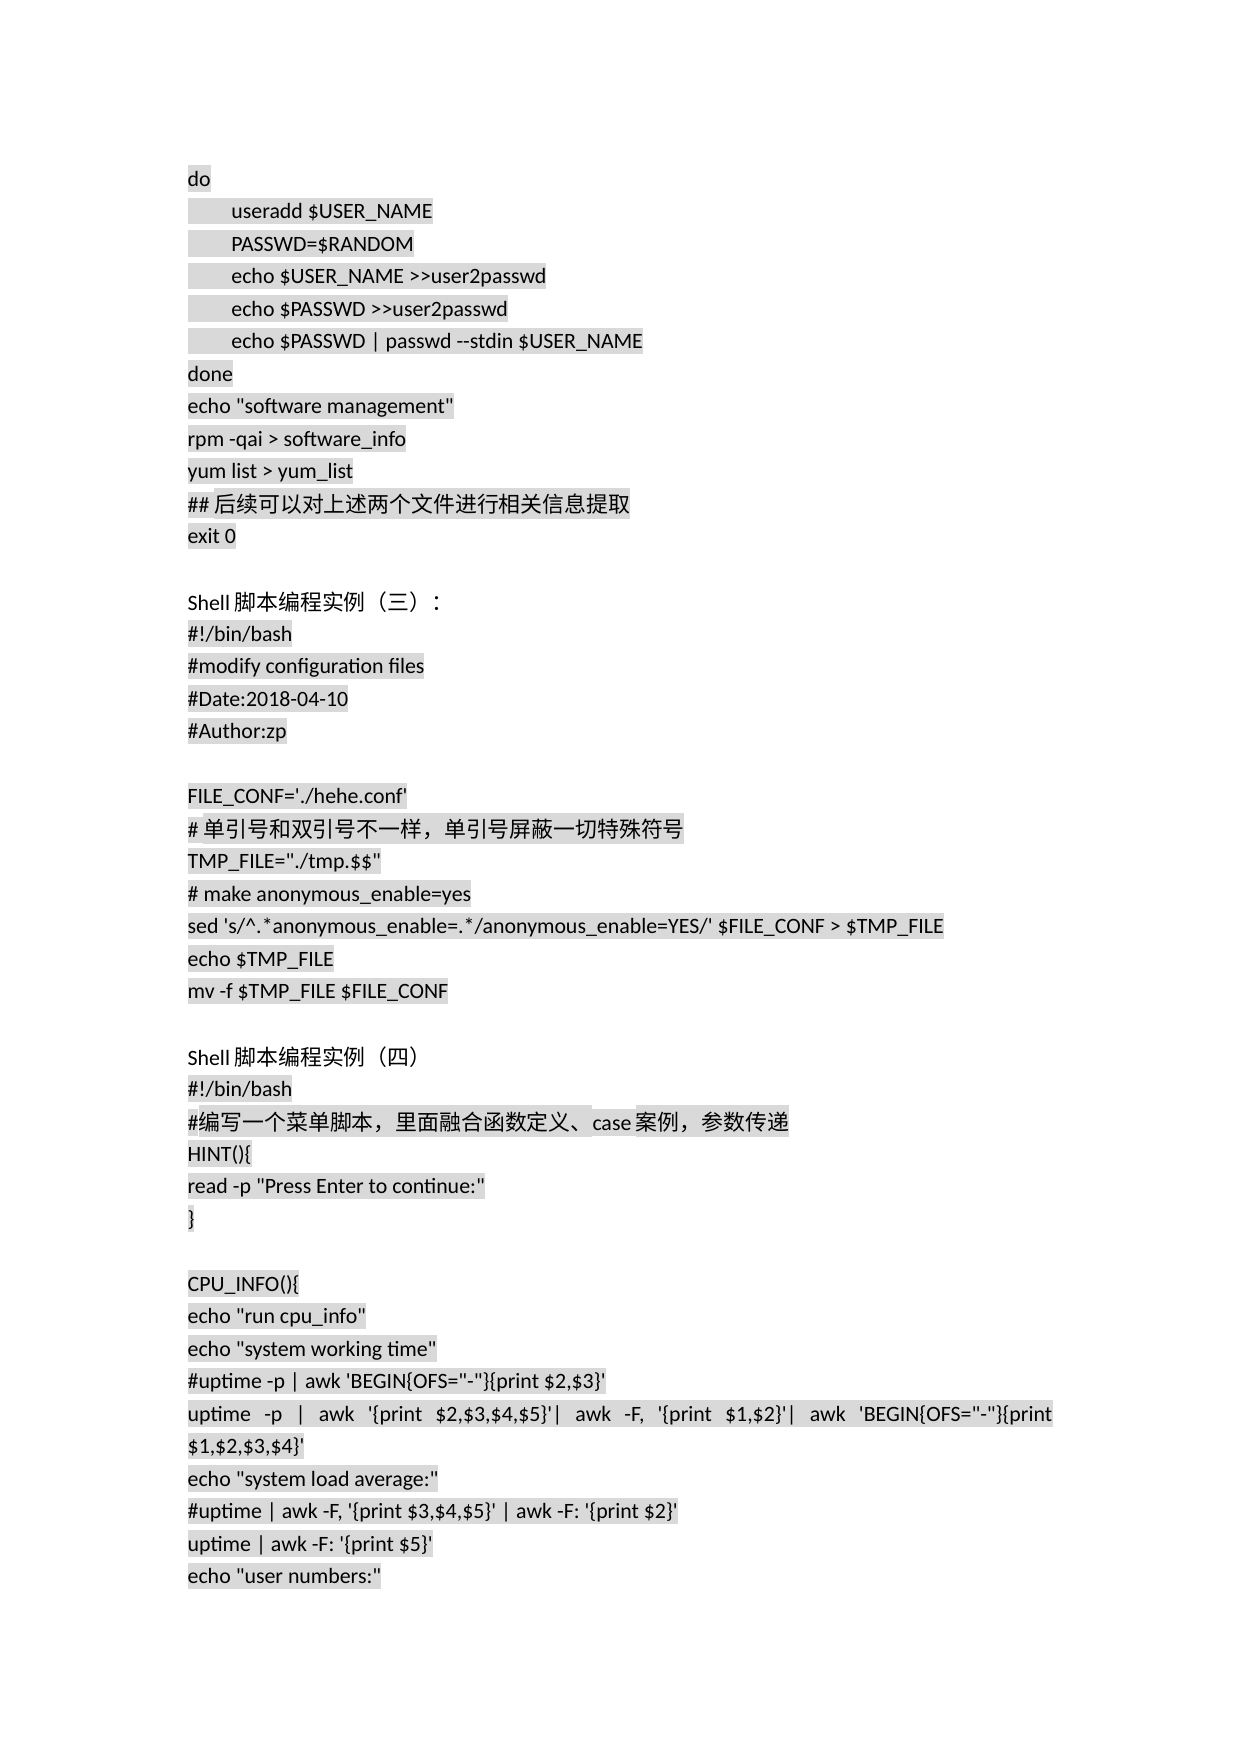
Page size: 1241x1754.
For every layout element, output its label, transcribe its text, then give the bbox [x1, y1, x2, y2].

text yum list > yum_list [187, 454, 1053, 487]
text echo "system working time" [187, 1332, 1053, 1364]
text #!/bin/bash [187, 617, 1053, 649]
text #编写一个菜单脚本，里面融合函数定义、case案例，参数传递 [187, 1104, 1053, 1137]
text read -p "Press Enter to continue:" [187, 1169, 1053, 1202]
text echo $TMP_FILE [187, 942, 1053, 974]
text echo $PASSWD | passwd --stdin $USER_NAME [187, 324, 1053, 357]
text echo $USER_NAME >>user2passwd [187, 259, 1053, 292]
text useradd $USER_NAME [187, 194, 1053, 227]
text uptime -p | awk '{print $2,$3,$4,$5}'| awk -F, '{print $1,$2}'| awk 'BEGIN{OFS="-"}{print $1,$2,$3,$4}' [187, 1397, 1053, 1462]
text do [187, 162, 1053, 194]
text #modify configuration files [187, 649, 1053, 682]
text #Date:2018-04-10 [187, 682, 1053, 714]
text echo $PASSWD >>user2passwd [187, 292, 1053, 324]
text uptime | awk -F: '{print $5}' [187, 1527, 1053, 1559]
text #uptime | awk -F, '{print $3,$4,$5}' | awk -F: '{print $2}' [187, 1494, 1053, 1527]
text rpm -qai > software_info [187, 422, 1053, 454]
text echo "software management" [187, 389, 1053, 422]
text #Author:zp [187, 714, 1053, 747]
text FILE_CONF='./hehe.conf' [187, 779, 1053, 812]
text echo "system load average:" [187, 1462, 1053, 1494]
text HINT(){ [187, 1137, 1053, 1169]
text ## 后续可以对上述两个文件进行相关信息提取 [187, 487, 1053, 519]
text echo "user numbers:" [187, 1559, 1053, 1592]
text Shell脚本编程实例（四） [187, 1039, 1053, 1072]
text PASSWD=$RANDOM [187, 227, 1053, 259]
text } [187, 1202, 1053, 1234]
text echo "run cpu_info" [187, 1299, 1053, 1332]
text exit 0 [187, 519, 1053, 552]
text CPU_INFO(){ [187, 1267, 1053, 1299]
text Shell脚本编程实例（三）： [187, 584, 1053, 617]
text #!/bin/bash [187, 1072, 1053, 1104]
text #uptime -p | awk 'BEGIN{OFS="-"}{print $2,$3}' [187, 1364, 1053, 1397]
text TMP_FILE="./tmp.$$" [187, 844, 1053, 877]
text mv -f $TMP_FILE $FILE_CONF [187, 974, 1053, 1007]
text # 单引号和双引号不一样，单引号屏蔽一切特殊符号 [187, 812, 1053, 844]
text # make anonymous_enable=yes [187, 877, 1053, 909]
text done [187, 357, 1053, 389]
text sed 's/^.*anonymous_enable=.*/anonymous_enable=YES/' $FILE_CONF > $TMP_FILE [187, 909, 1053, 942]
